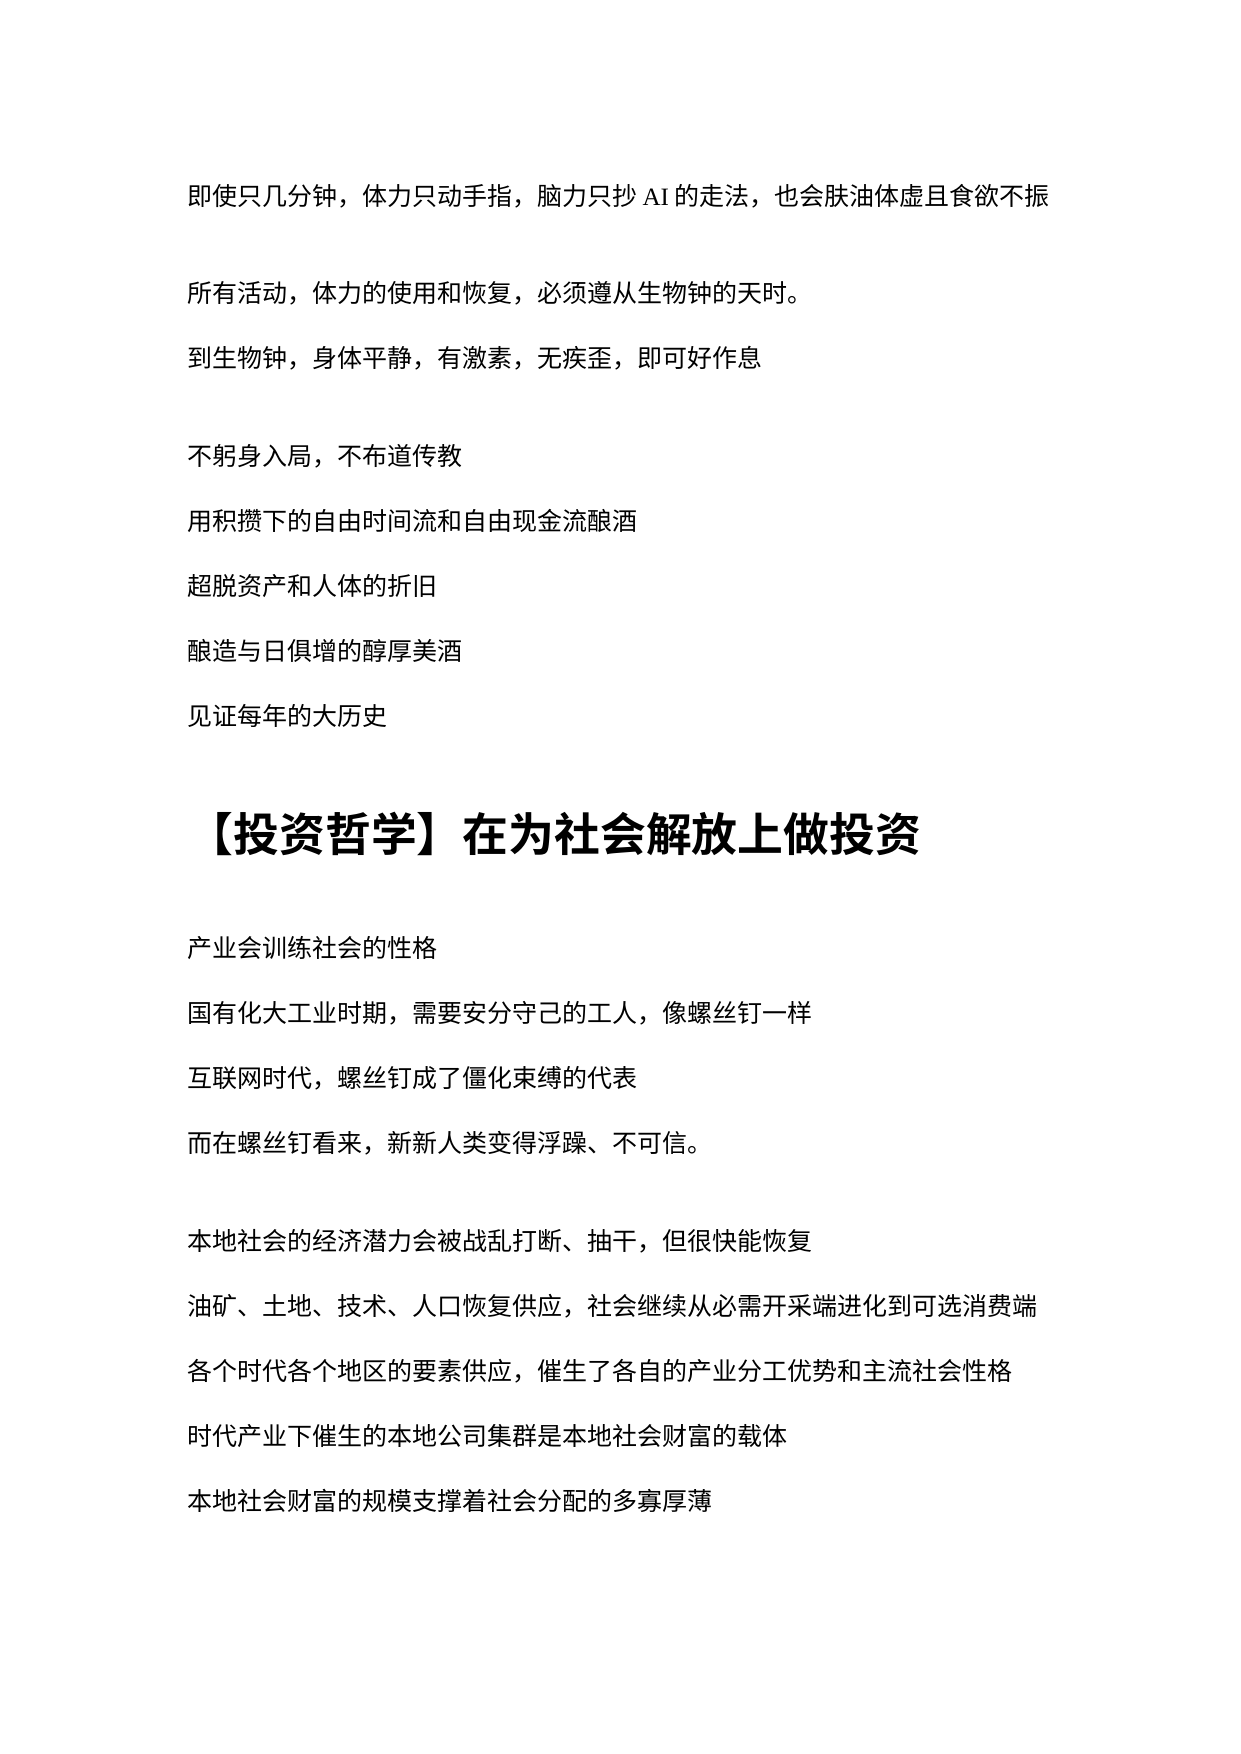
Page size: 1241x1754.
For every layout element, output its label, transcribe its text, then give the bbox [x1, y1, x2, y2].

text 各个时代各个地区的要素供应，催生了各自的产业分工优势和主流社会性格 [187, 1337, 1053, 1402]
text 所有活动，体力的使用和恢复，必须遵从生物钟的天时。 [187, 259, 1053, 324]
text 油矿、土地、技术、人口恢复供应，社会继续从必需开采端进化到可选消费端 [187, 1272, 1053, 1337]
text 不躬身入局，不布道传教 [187, 422, 1053, 487]
text 本地社会财富的规模支撑着社会分配的多寡厚薄 [187, 1467, 1053, 1532]
text 见证每年的大历史 [187, 682, 1053, 747]
text 而在螺丝钉看来，新新人类变得浮躁、不可信。 [187, 1109, 1053, 1174]
text 本地社会的经济潜力会被战乱打断、抽干，但很快能恢复 [187, 1207, 1053, 1272]
text 互联网时代，螺丝钉成了僵化束缚的代表 [187, 1044, 1053, 1109]
text 时代产业下催生的本地公司集群是本地社会财富的载体 [187, 1402, 1053, 1467]
text 即使只几分钟，体力只动手指，脑力只抄AI的走法，也会肤油体虚且食欲不振 [187, 162, 1053, 227]
text 国有化大工业时期，需要安分守己的工人，像螺丝钉一样 [187, 979, 1053, 1044]
text 超脱资产和人体的折旧 [187, 552, 1053, 617]
subtitle 【投资哲学】在为社会解放上做投资 [187, 782, 1053, 880]
text 酿造与日俱增的醇厚美酒 [187, 617, 1053, 682]
text 用积攒下的自由时间流和自由现金流酿酒 [187, 487, 1053, 552]
text 产业会训练社会的性格 [187, 914, 1053, 979]
text 到生物钟，身体平静，有激素，无疾歪，即可好作息 [187, 324, 1053, 389]
